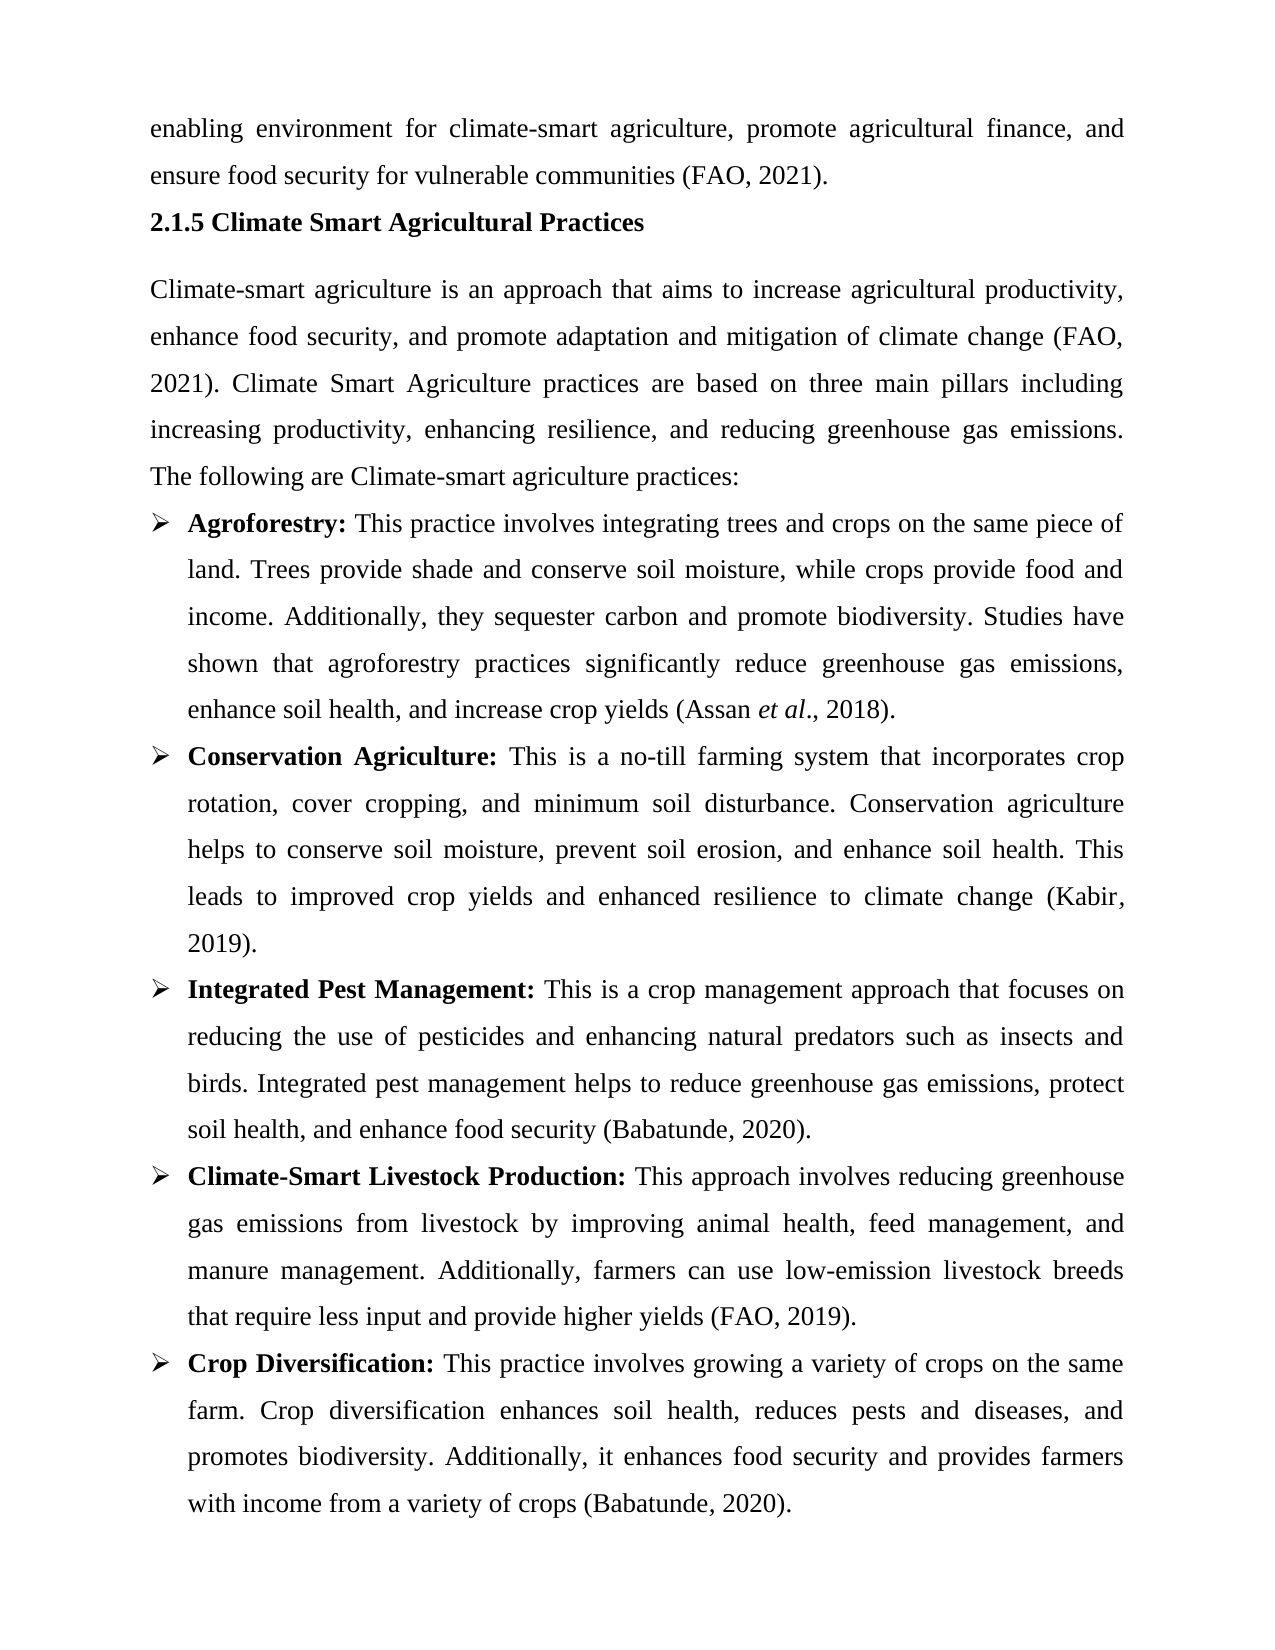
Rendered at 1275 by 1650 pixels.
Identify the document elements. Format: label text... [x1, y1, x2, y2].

list Climate-Smart Livestock Production: This approach involves reducing greenhouse gas emissions from livestock by improving animal health, feed management, and manure management. Additionally, farmers can use low-emission livestock breeds that require less input and provide higher yields (FAO, 2019). [150, 1160, 1125, 1332]
list Conservation Agriculture: This is a no-till farming system that incorporates crop rotation, cover cropping, and minimum soil disturbance. Conservation agriculture helps to conserve soil moisture, prevent soil erosion, and enhance soil health. This leads to improved crop yields and enhanced resilience to climate change (Kabir, 2019). [150, 740, 1125, 958]
list Crop Diversification: This practice involves growing a variety of crops on the same farm. Crop diversification enhances soil health, reduces pests and diseases, and promotes biodiversity. Additionally, it enhances food security and provides farmers with income from a variety of crops (Babatunde, 2020). [150, 1347, 1125, 1518]
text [150, 112, 1125, 190]
list Integrated Pest Management: This is a crop management approach that focuses on reducing the use of pesticides and enhancing natural predators such as insects and birds. Integrated pest management helps to reduce greenhouse gas emissions, protect soil health, and enhance food security (Babatunde, 2020). [150, 973, 1125, 1145]
list Agroforestry: This practice involves integrating trees and crops on the same piece of land. Trees provide shade and conserve soil moisture, while crops provide food and income. Additionally, they sequester carbon and promote biodiversity. Studies have shown that agroforestry practices significantly reduce greenhouse gas emissions, enhance soil health, and increase crop yields (Assan et al., 2018). [150, 507, 1125, 724]
text 2.1.5 Climate Smart Agricultural Practices [150, 206, 1125, 237]
text Climate-smart agriculture is an approach that aims to increase agricultural productivity, enhance food security, and promote adaptation and mitigation of climate change (FAO, 2021). Climate Smart Agriculture practices are based on three main pillars including increasing productivity, enhancing resilience, and reducing greenhouse gas emissions. The following are Climate-smart agriculture practices: [150, 273, 1125, 491]
